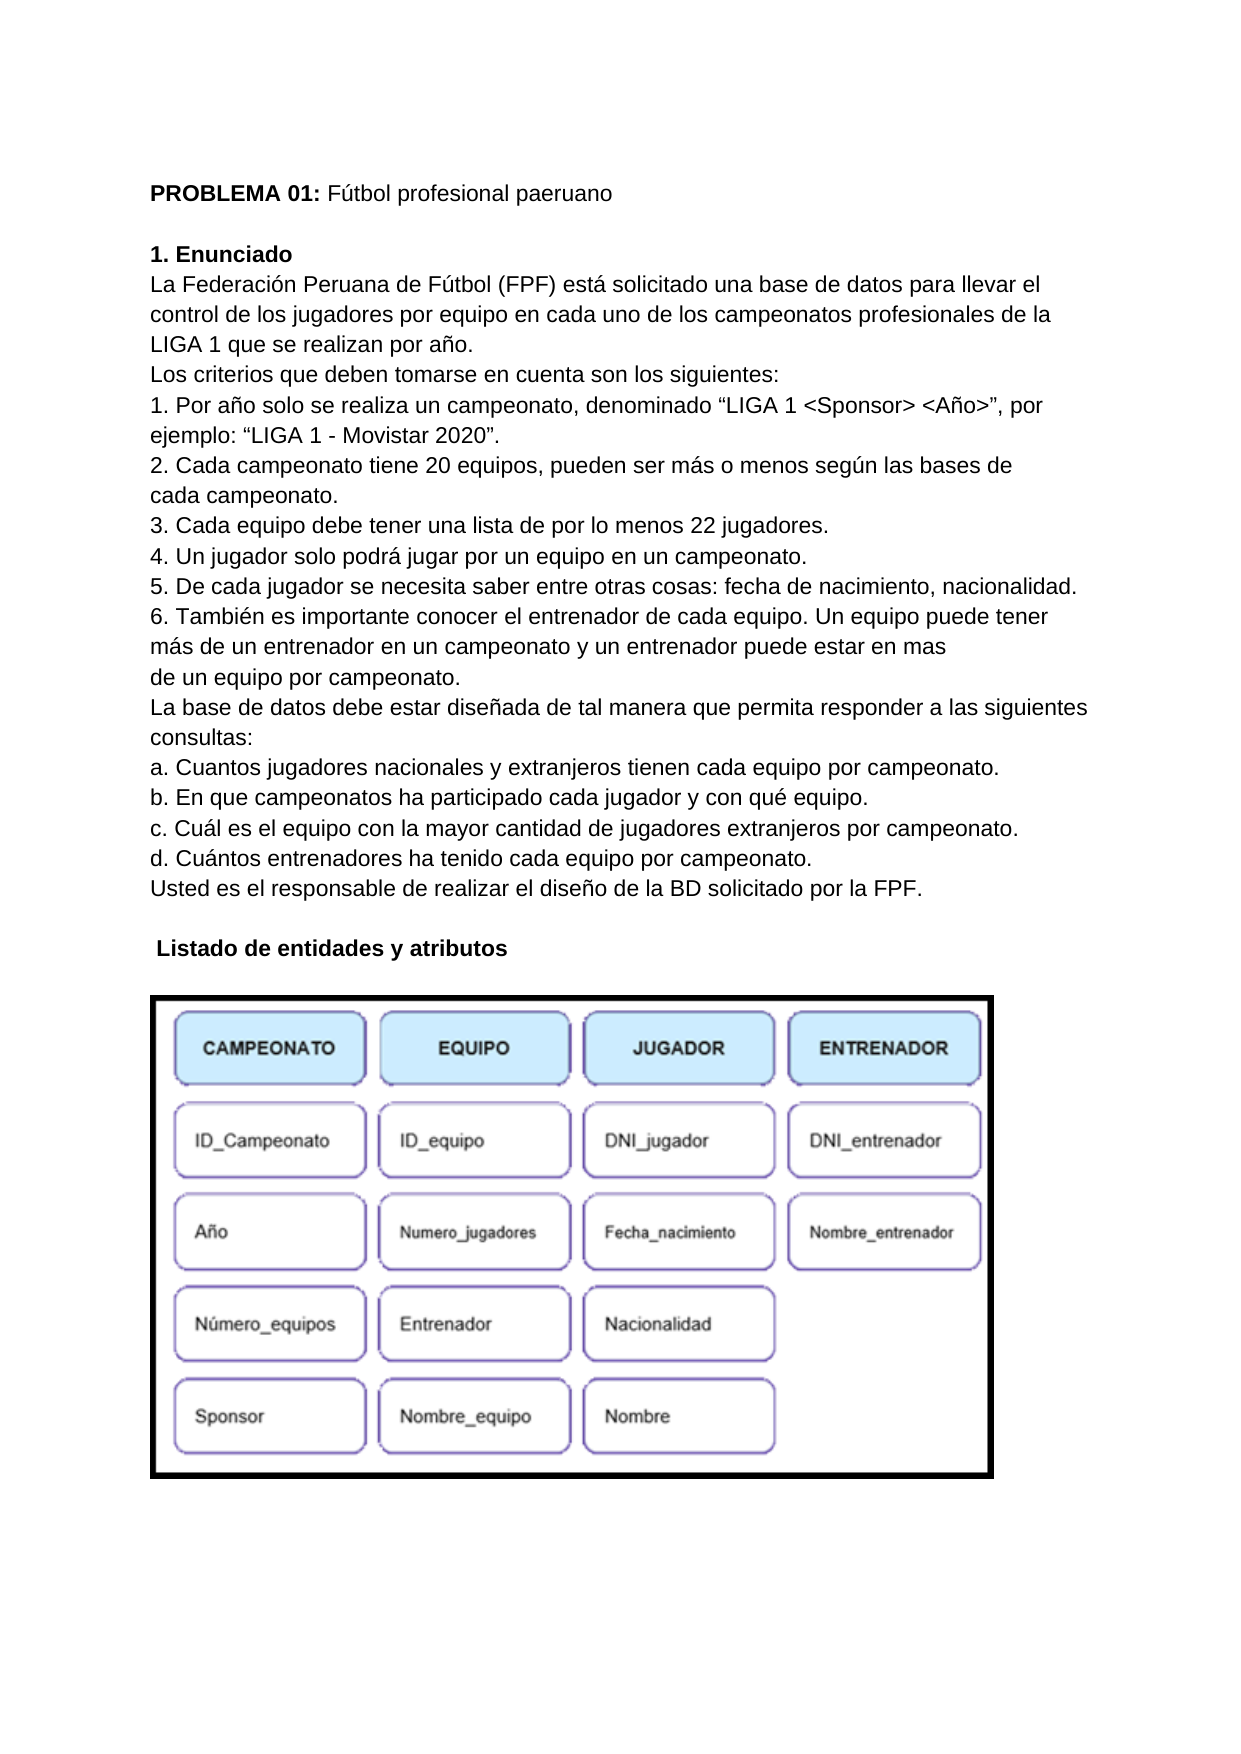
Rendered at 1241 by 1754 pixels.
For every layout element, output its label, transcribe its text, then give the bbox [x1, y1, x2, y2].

text d. Cuántos entrenadores ha tenido cada equipo por campeonato. [150, 845, 1090, 871]
text cada campeonato. [150, 482, 1090, 509]
text Listado de entidades y atributos [150, 935, 1090, 962]
text PROBLEMA 01: Fútbol profesional paeruano [150, 180, 1090, 207]
text 2. Cada campeonato tiene 20 equipos, pueden ser más o menos según las bases de [150, 452, 1090, 478]
text ejemplo: “LIGA 1 - Movistar 2020”. [150, 422, 1090, 448]
text Los criterios que deben tomarse en cuenta son los siguientes: [150, 361, 1090, 388]
text 6. También es importante conocer el entrenador de cada equipo. Un equipo puede tener más de un entrenador en un campeonato y un entrenador puede estar en mas [150, 603, 1090, 660]
picture [150, 995, 994, 1479]
text 3. Cada equipo debe tener una lista de por lo menos 22 jugadores. [150, 512, 1090, 539]
text b. En que campeonatos ha participado cada jugador y con qué equipo. [150, 784, 1090, 811]
text control de los jugadores por equipo en cada uno de los campeonatos profesionales de la [150, 301, 1090, 327]
text 5. De cada jugador se necesita saber entre otras cosas: fecha de nacimiento, nacionalidad. [150, 573, 1090, 599]
text consultas: [150, 724, 1090, 750]
text de un equipo por campeonato. [150, 663, 1090, 690]
text LIGA 1 que se realizan por año. [150, 331, 1090, 358]
text Usted es el responsable de realizar el diseño de la BD solicitado por la FPF. [150, 875, 1090, 901]
text 1. Enunciado [150, 241, 1090, 267]
text La base de datos debe estar diseñada de tal manera que permita responder a las siguientes [150, 694, 1090, 720]
text a. Cuantos jugadores nacionales y extranjeros tienen cada equipo por campeonato. [150, 754, 1090, 781]
text 1. Por año solo se realiza un campeonato, denominado “LIGA 1 <Sponsor> <Año>”, por [150, 392, 1090, 418]
text 4. Un jugador solo podrá jugar por un equipo en un campeonato. [150, 543, 1090, 569]
text La Federación Peruana de Fútbol (FPF) está solicitado una base de datos para llevar el [150, 271, 1090, 297]
text c. Cuál es el equipo con la mayor cantidad de jugadores extranjeros por campeonato. [150, 814, 1090, 841]
